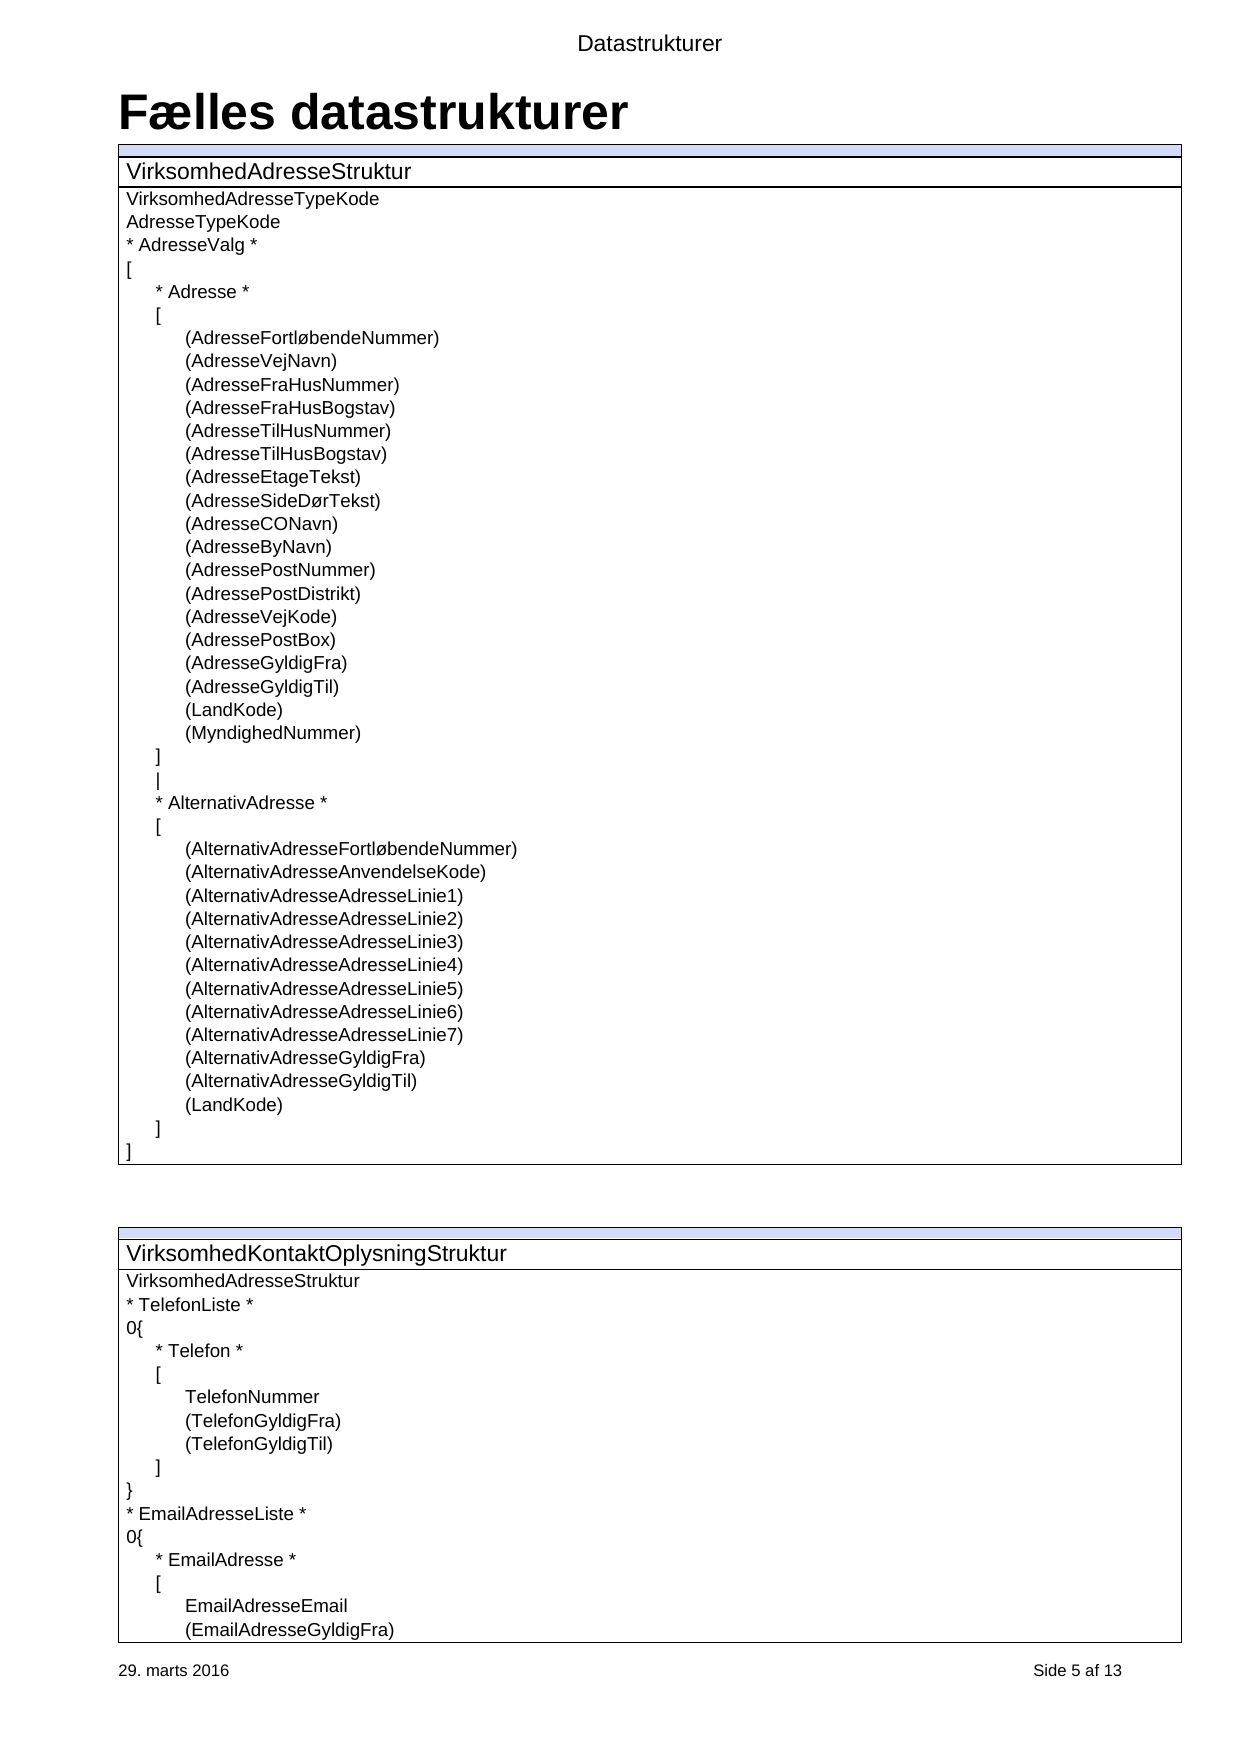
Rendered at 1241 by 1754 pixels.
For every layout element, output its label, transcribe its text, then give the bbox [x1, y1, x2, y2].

table_cell VirksomhedAdresseTypeKode AdresseTypeKode * AdresseValg * [ * Adresse * [ (AdresseFortløbendeNummer) (AdresseVejNavn) (AdresseFraHusNummer) (AdresseFraHusBogstav) (AdresseTilHusNummer) (AdresseTilHusBogstav) (AdresseEtageTekst) (AdresseSideDørTekst) (AdresseCONavn) (AdresseByNavn) (AdressePostNummer) (AdressePostDistrikt) (AdresseVejKode) (AdressePostBox) (AdresseGyldigFra) (AdresseGyldigTil) (LandKode) (MyndighedNummer) ] | * AlternativAdresse * [ (AlternativAdresseFortløbendeNummer) (AlternativAdresseAnvendelseKode) (AlternativAdresseAdresseLinie1) (AlternativAdresseAdresseLinie2) (AlternativAdresseAdresseLinie3) (AlternativAdresseAdresseLinie4) (AlternativAdresseAdresseLinie5) (AlternativAdresseAdresseLinie6) (AlternativAdresseAdresseLinie7) (AlternativAdresseGyldigFra) (AlternativAdresseGyldigTil) (LandKode) ] ] [119, 188, 1181, 1164]
table_header [119, 145, 1181, 156]
table_cell VirksomhedAdresseStruktur [119, 158, 1181, 186]
text Fælles datastrukturer [118, 82, 1181, 140]
table_header [119, 1228, 1181, 1238]
table_cell VirksomhedKontaktOplysningStruktur [119, 1240, 1181, 1268]
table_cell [119, 1270, 1181, 1642]
